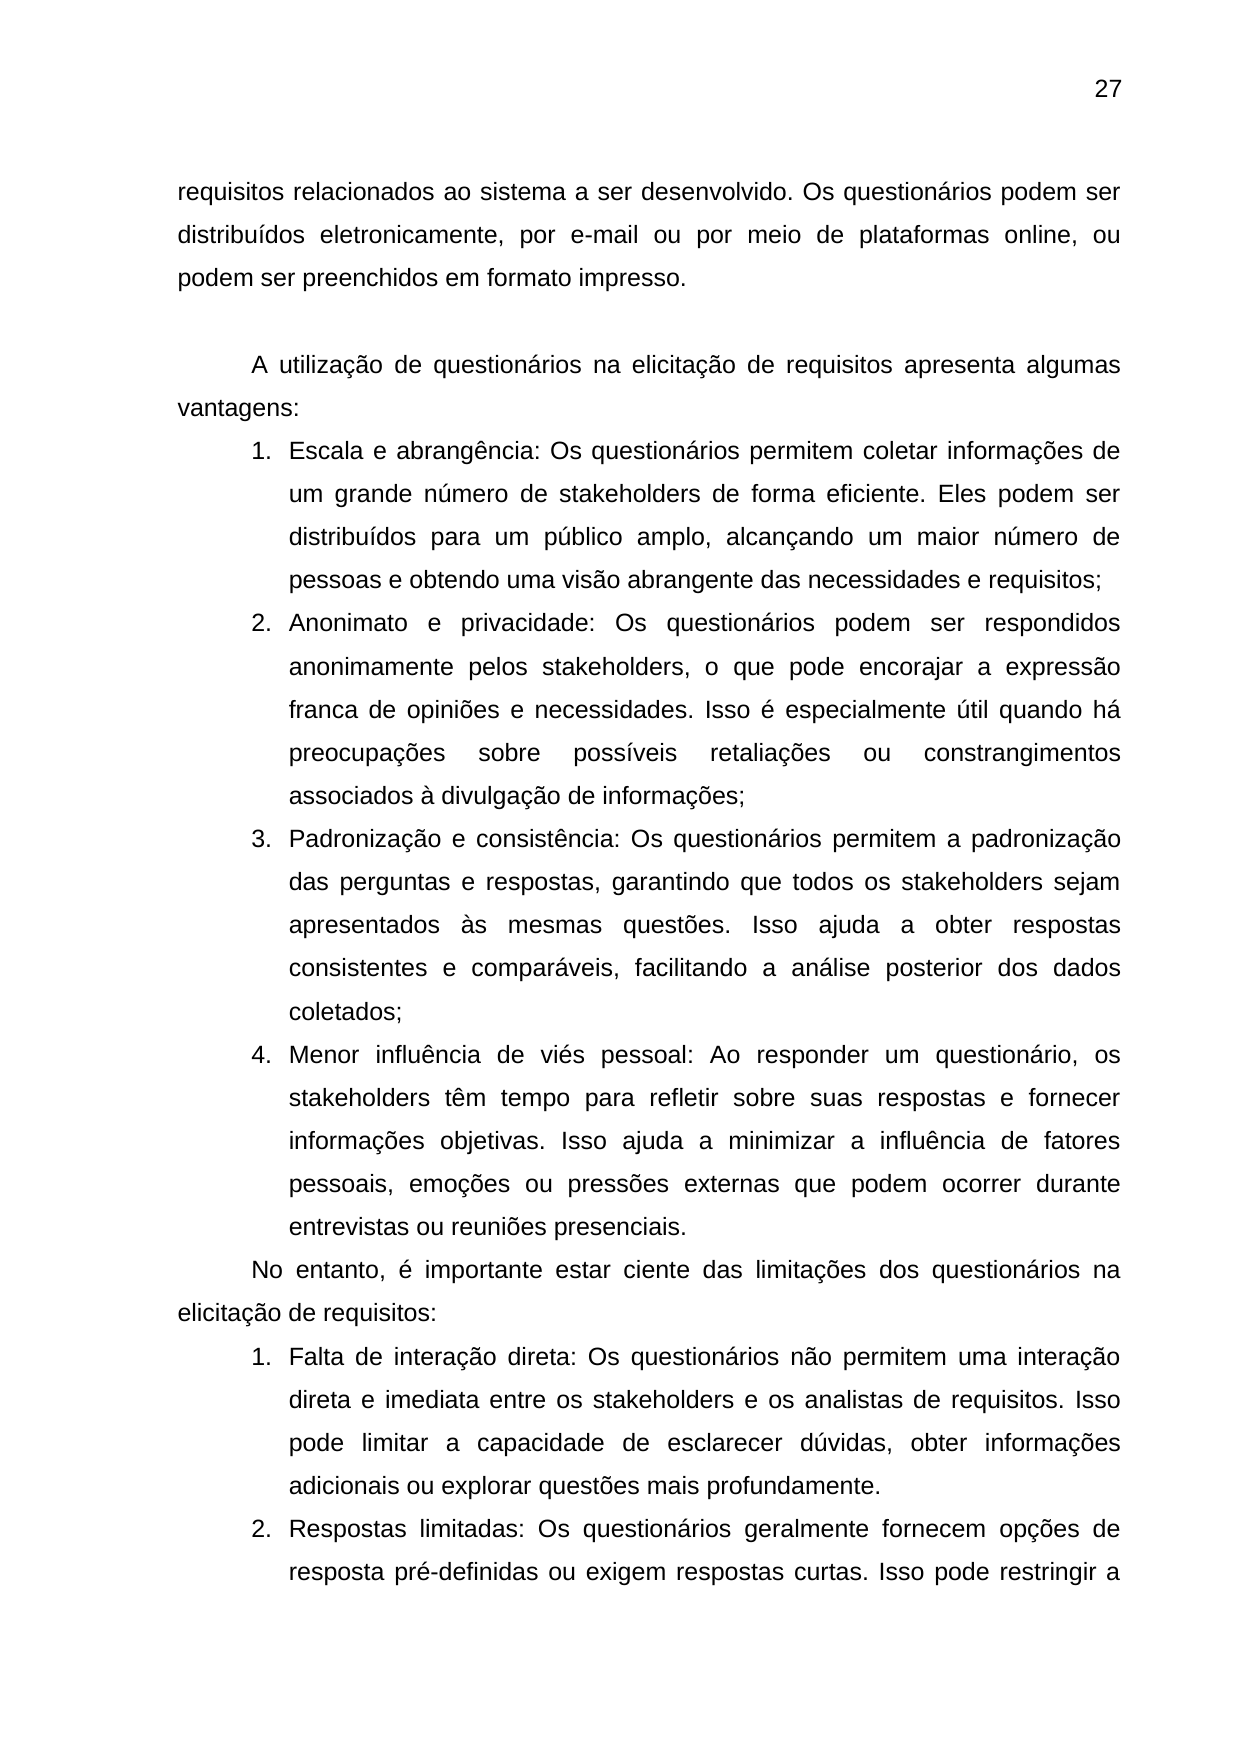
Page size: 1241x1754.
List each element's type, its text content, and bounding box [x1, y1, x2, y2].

list Padronização e consistência: Os questionários permitem a padronização das perguntas e respostas, garantindo que todos os stakeholders sejam apresentados às mesmas questões. Isso ajuda a obter respostas consistentes e comparáveis, facilitando a análise posterior dos dados coletados; [251, 824, 1122, 1025]
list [251, 1514, 1122, 1586]
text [177, 177, 1122, 292]
list Anonimato e privacidade: Os questionários podem ser respondidos anonimamente pelos stakeholders, o que pode encorajar a expressão franca de opiniões e necessidades. Isso é especialmente útil quando há preocupações sobre possíveis retaliações ou constrangimentos associados à divulgação de informações; [251, 608, 1122, 810]
list Escala e abrangência: Os questionários permitem coletar informações de um grande número de stakeholders de forma eficiente. Eles podem ser distribuídos para um público amplo, alcançando um maior número de pessoas e obtendo uma visão abrangente das necessidades e requisitos; [251, 436, 1122, 594]
list Falta de interação direta: Os questionários não permitem uma interação direta e imediata entre os stakeholders e os analistas de requisitos. Isso pode limitar a capacidade de esclarecer dúvidas, obter informações adicionais ou explorar questões mais profundamente. [251, 1342, 1122, 1500]
list Menor influência de viés pessoal: Ao responder um questionário, os stakeholders têm tempo para refletir sobre suas respostas e fornecer informações objetivas. Isso ajuda a minimizar a influência de fatores pessoais, emoções ou pressões externas que podem ocorrer durante entrevistas ou reuniões presenciais. [251, 1040, 1122, 1241]
text No entanto, é importante estar ciente das limitações dos questionários na elicitação de requisitos: [177, 1255, 1122, 1327]
text A utilização de questionários na elicitação de requisitos apresenta algumas vantagens: [177, 350, 1122, 422]
